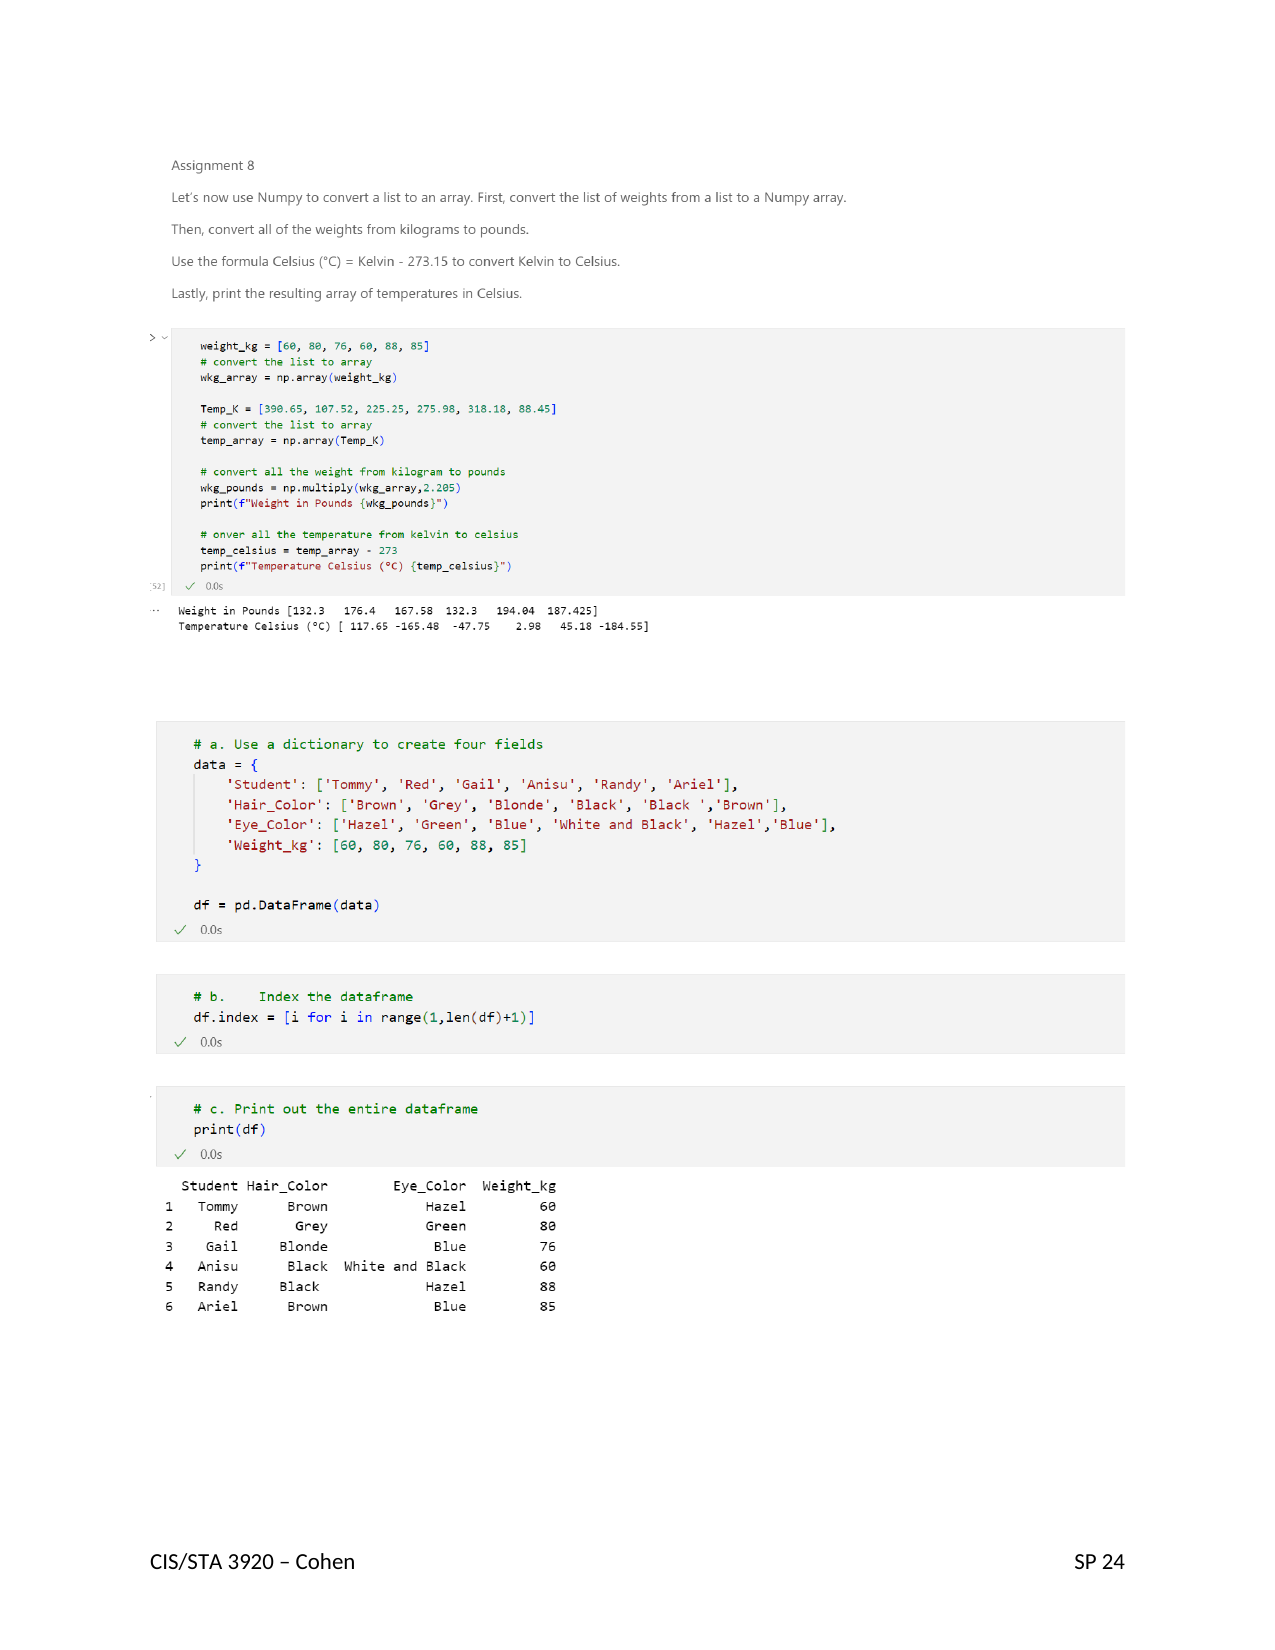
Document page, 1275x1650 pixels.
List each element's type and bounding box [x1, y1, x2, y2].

picture [150, 716, 1125, 1341]
picture [150, 150, 1125, 651]
